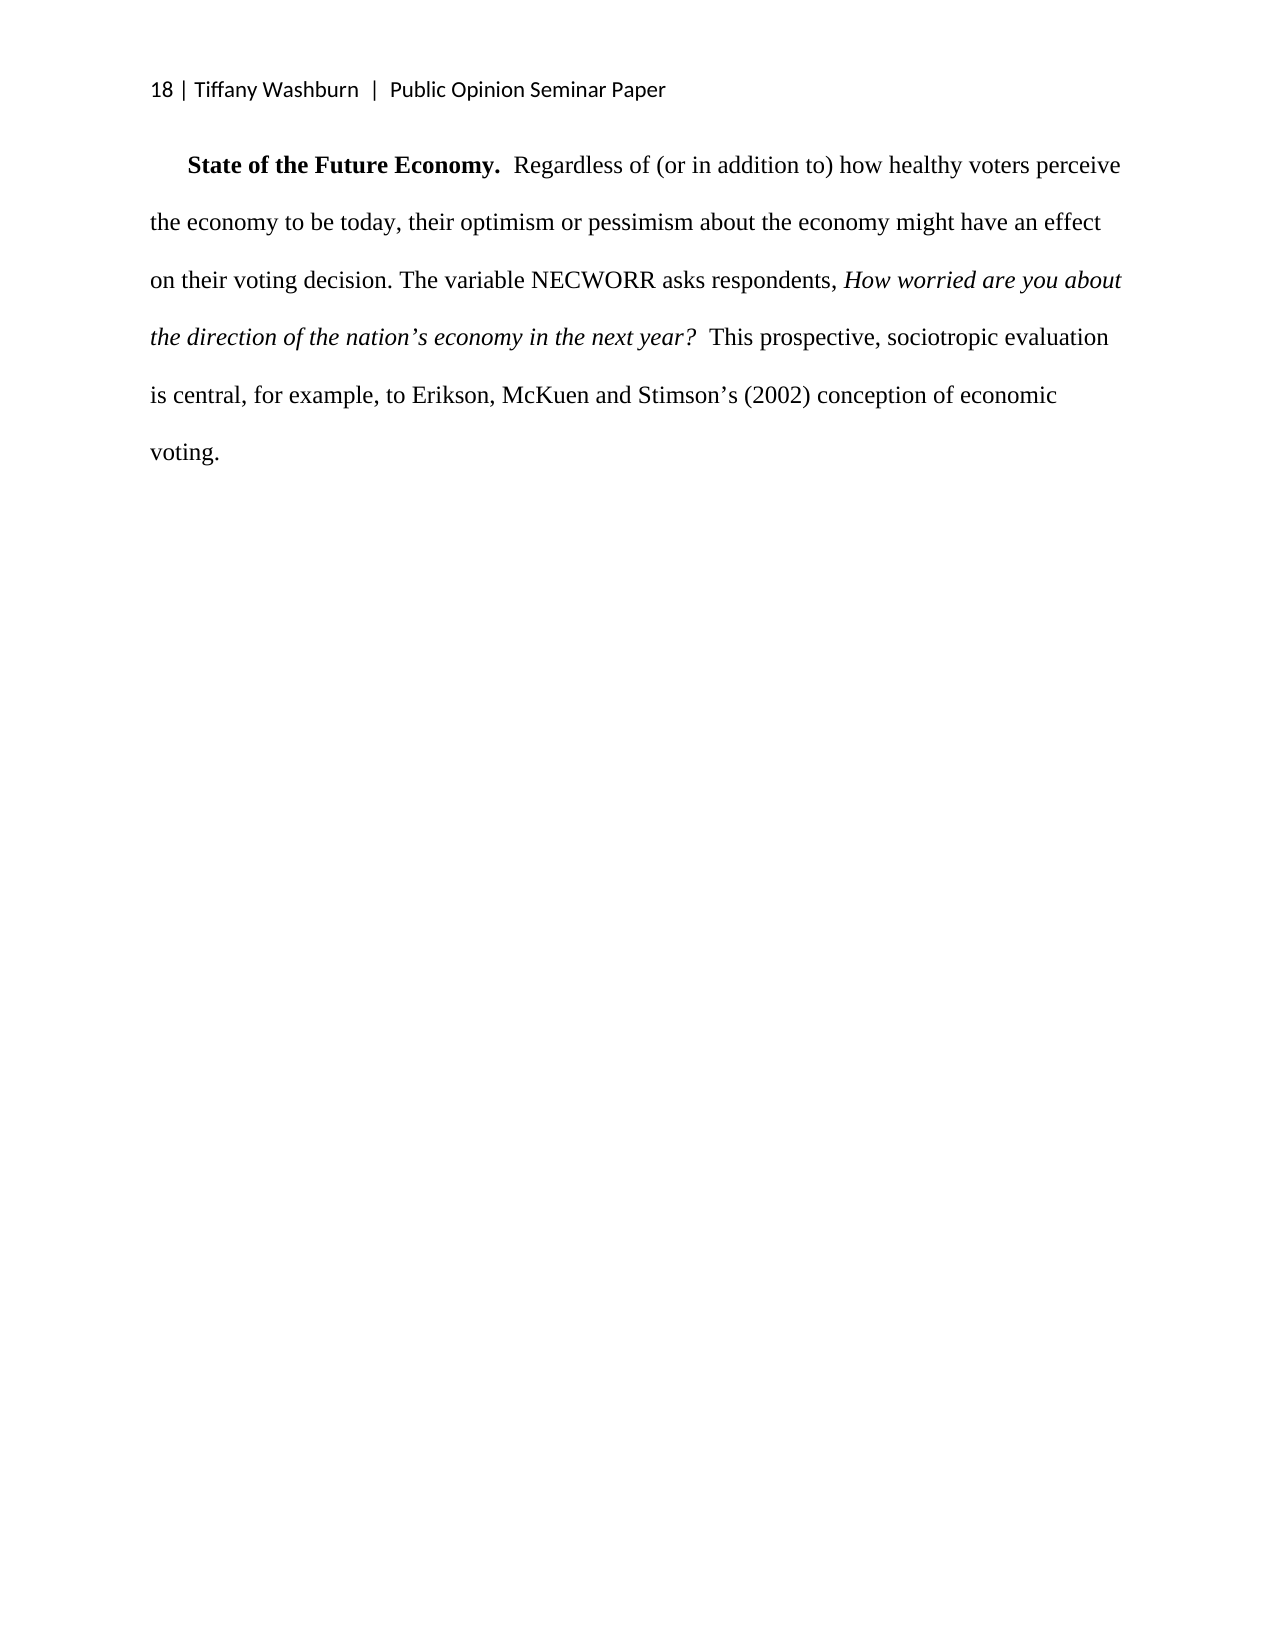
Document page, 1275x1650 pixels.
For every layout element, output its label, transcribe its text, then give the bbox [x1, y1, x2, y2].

list State of the Future Economy. Regardless of (or in addition to) how healthy voters perceive the economy to be today, their optimism or pessimism about the economy might have an effect on their voting decision. The variable NECWORR asks respondents, How worried are you about the direction of the nation’s economy in the next year? This prospective, sociotropic evaluation is central, for example, to Erikson, McKuen and Stimson’s (2002) conception of economic voting. [150, 150, 1125, 466]
